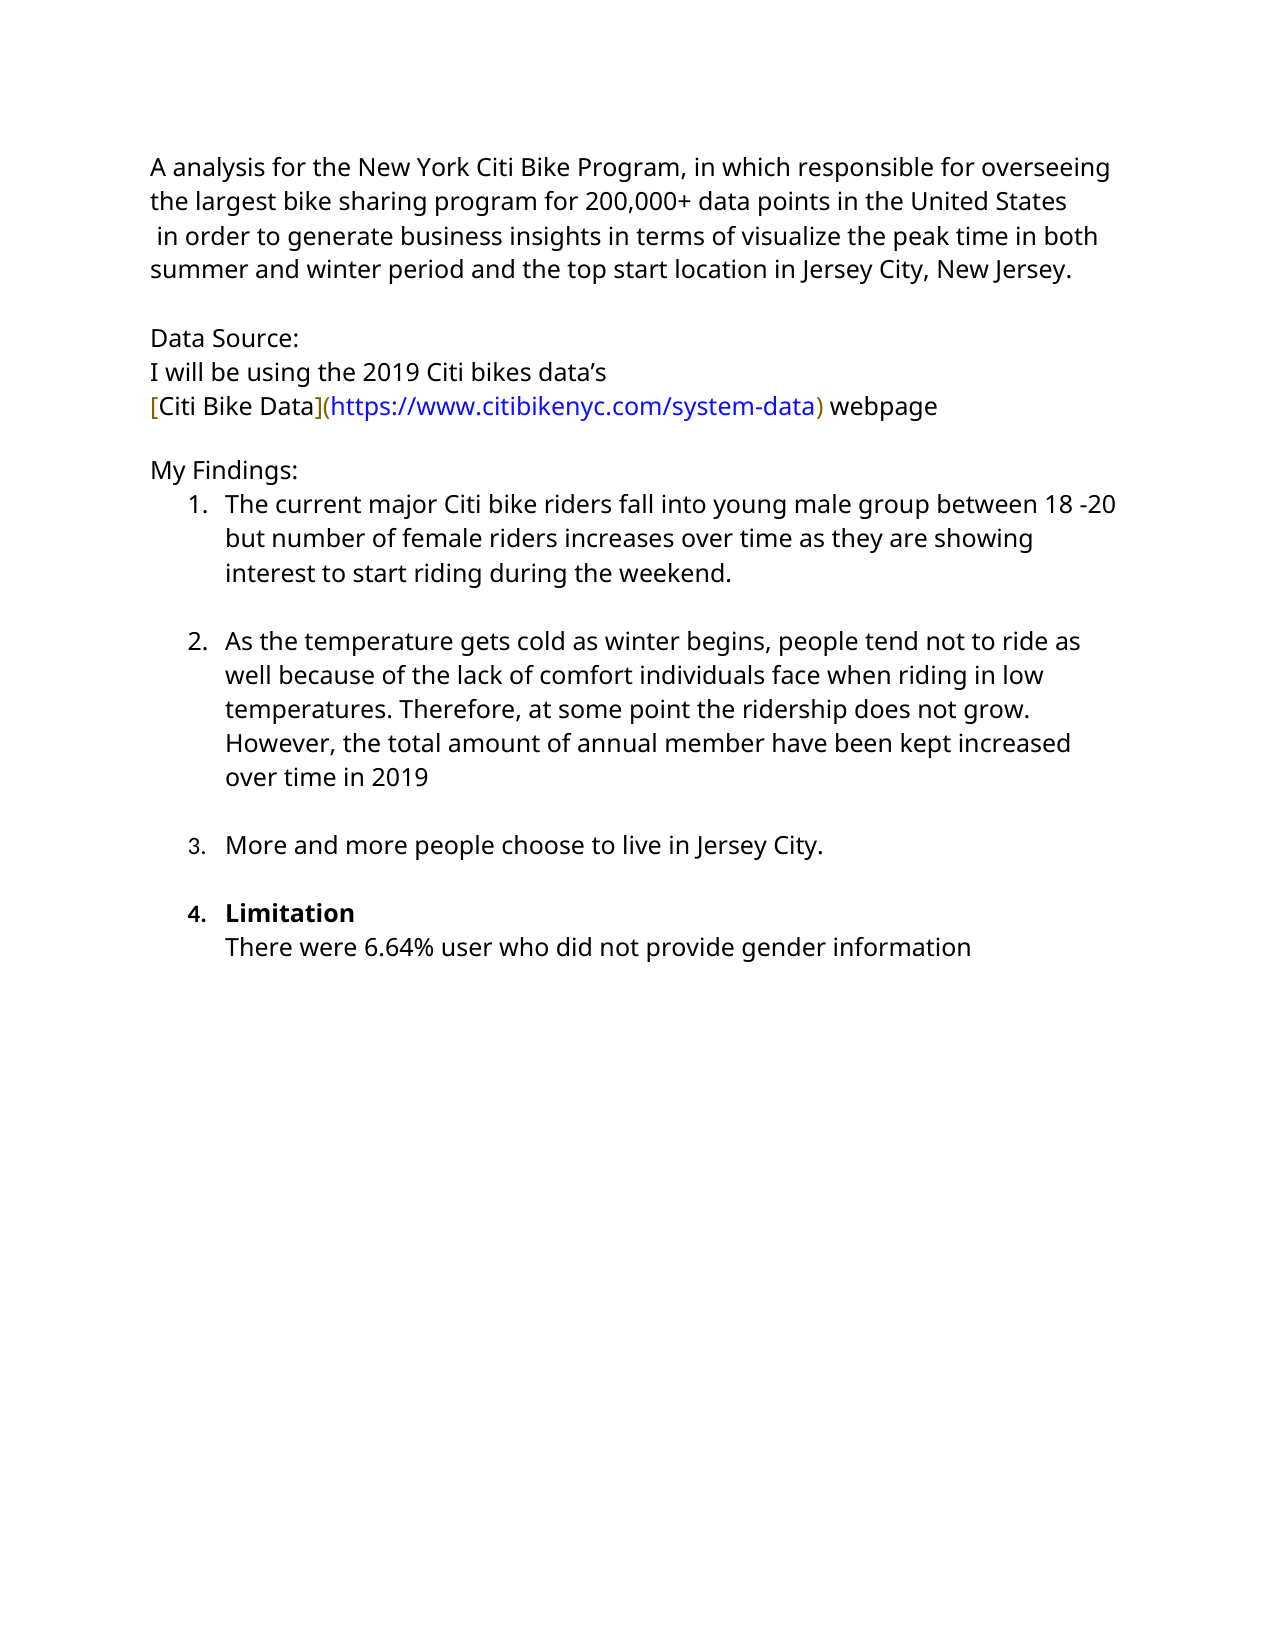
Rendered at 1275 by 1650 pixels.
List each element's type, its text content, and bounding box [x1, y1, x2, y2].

text My Findings: [150, 453, 1125, 487]
list The current major Citi bike riders fall into young male group between 18 -20 but number of female riders increases over time as they are showing interest to start riding during the weekend. [187, 487, 1125, 589]
text in order to generate business insights in terms of visualize the peak time in both summer and winter period and the top start location in Jersey City, New Jersey. [150, 218, 1125, 286]
text A analysis for the New York Citi Bike Program, in which responsible for overseeing the largest bike sharing program for 200,000+ data points in the United States [150, 150, 1125, 218]
list Limitation [187, 896, 1125, 930]
text Data Source: I will be using the 2019 Citi bikes data’s [Citi Bike Data](https://www.citibikenyc.com/system-data) webpage [150, 320, 1125, 453]
list More and more people choose to live in Jersey City. [187, 828, 1125, 862]
list As the temperature gets cold as winter begins, people tend not to ride as well because of the lack of comfort individuals face when riding in low temperatures. Therefore, at some point the ridership does not grow. However, the total amount of annual member have been kept increased over time in 2019 [187, 623, 1125, 794]
text There were 6.64% user who did not provide gender information [212, 930, 1125, 964]
